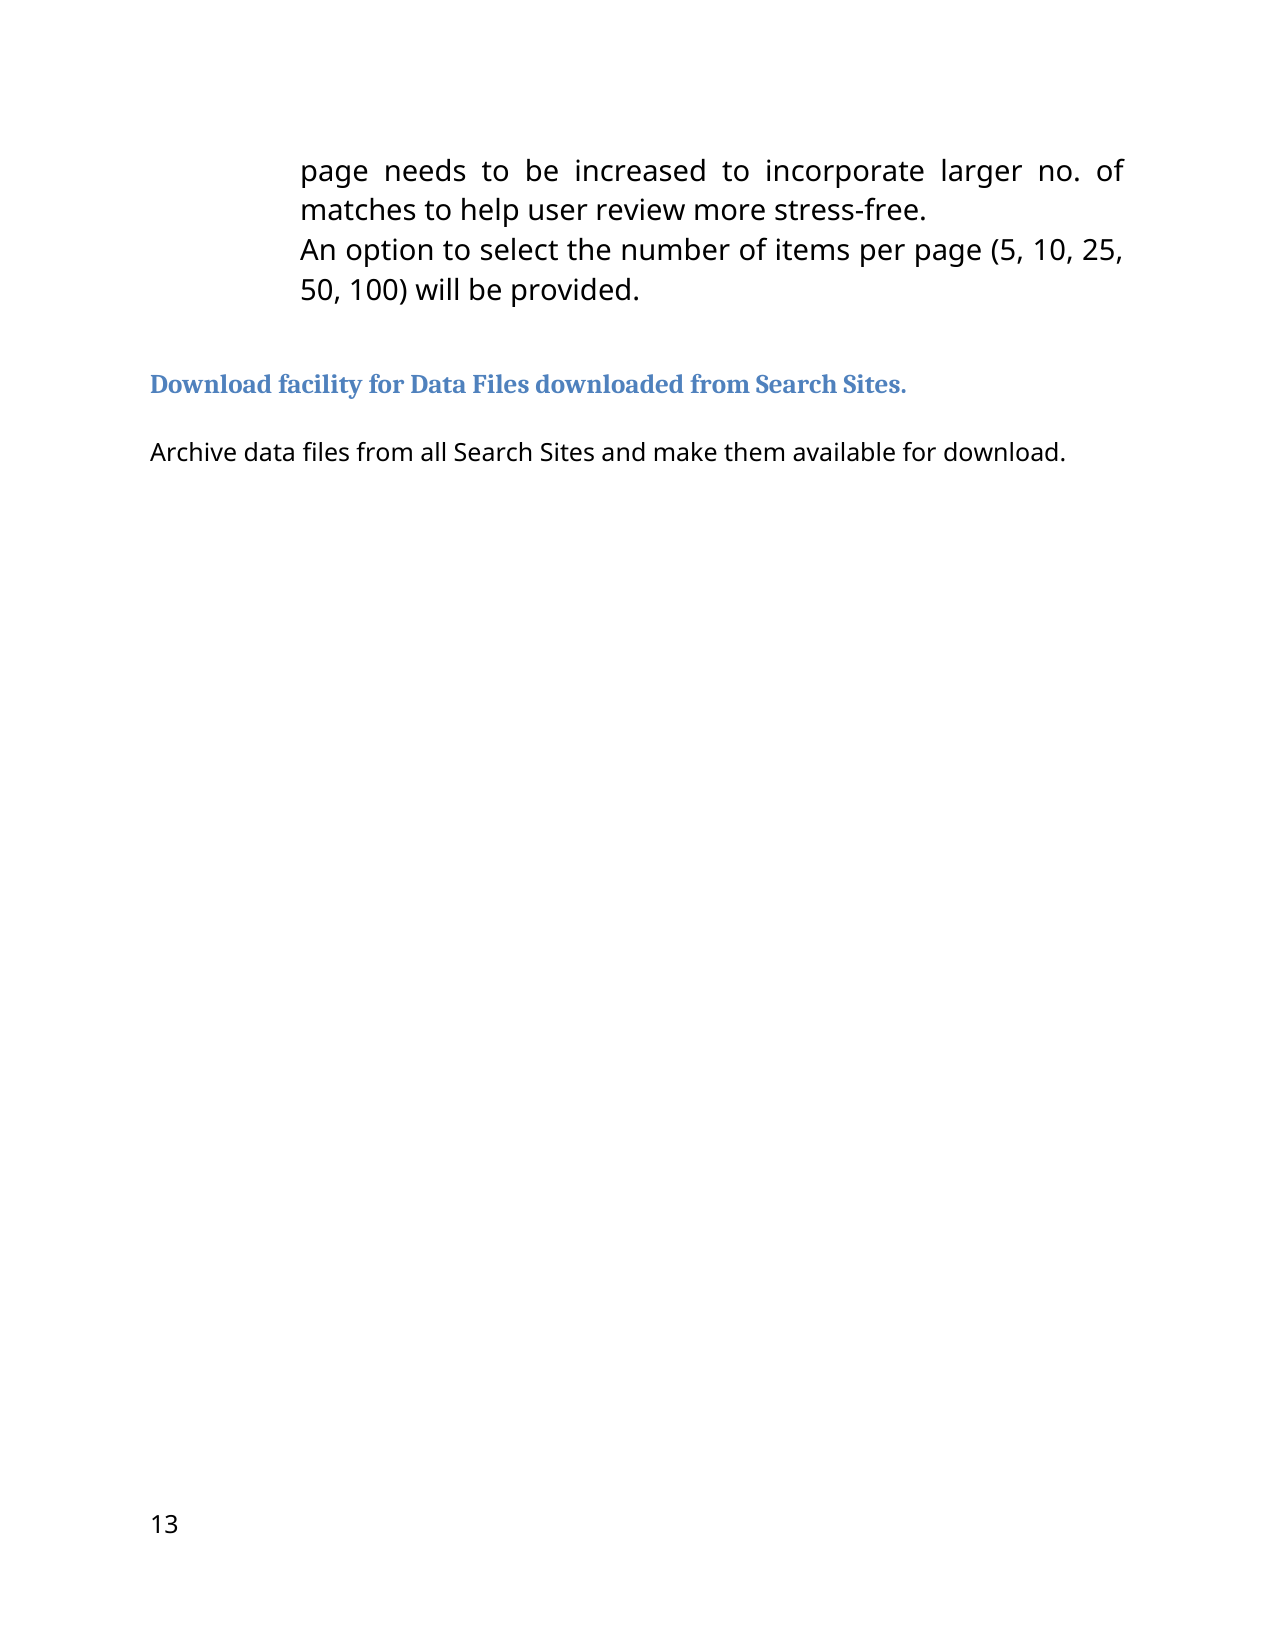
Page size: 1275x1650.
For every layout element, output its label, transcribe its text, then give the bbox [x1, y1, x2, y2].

text An option to select the number of items per page (5, 10, 25, 50, 100) will be provided. [300, 229, 1125, 309]
text Archive data files from all Search Sites and make them available for download. [150, 434, 1125, 468]
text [300, 150, 1125, 229]
subtitle Download facility for Data Files downloaded from Search Sites. [150, 369, 1125, 400]
